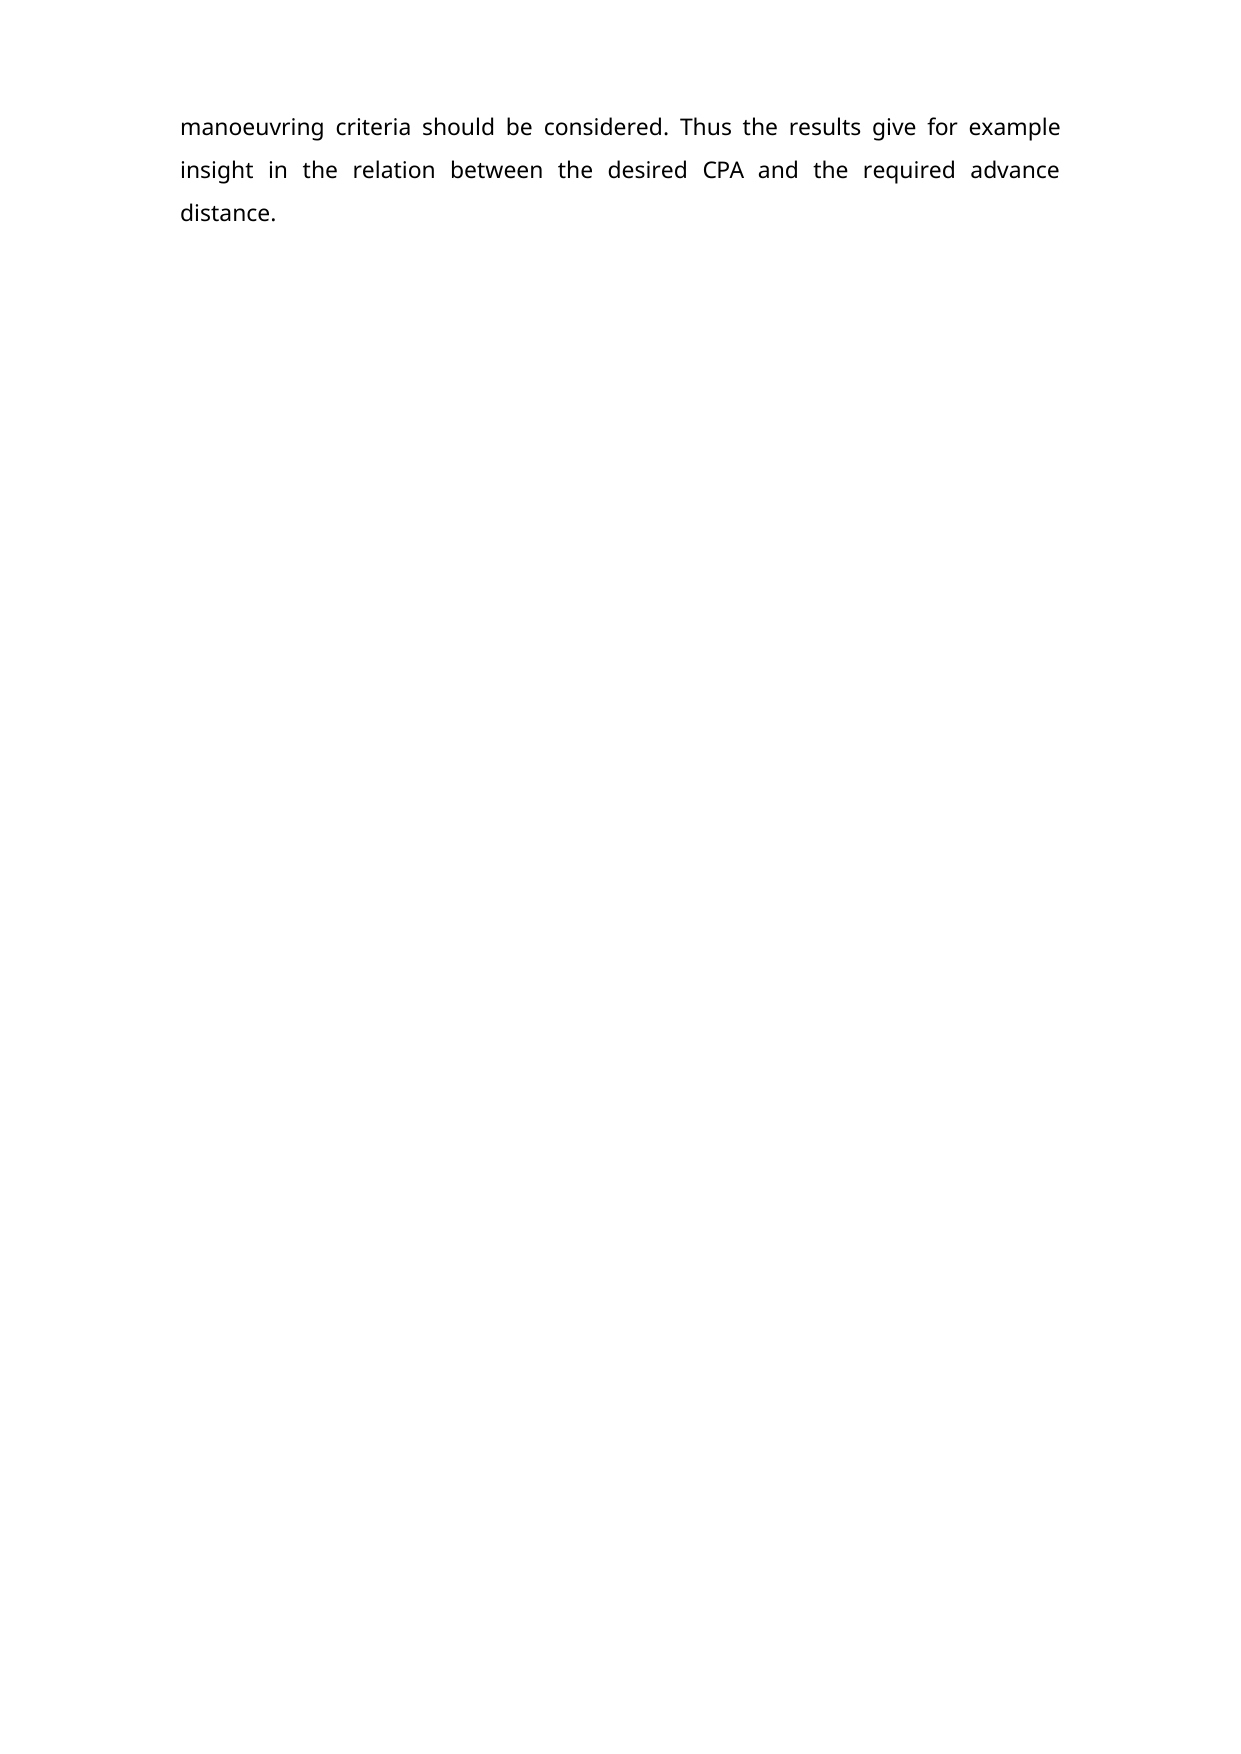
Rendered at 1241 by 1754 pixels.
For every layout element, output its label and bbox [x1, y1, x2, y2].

text [180, 110, 1060, 228]
